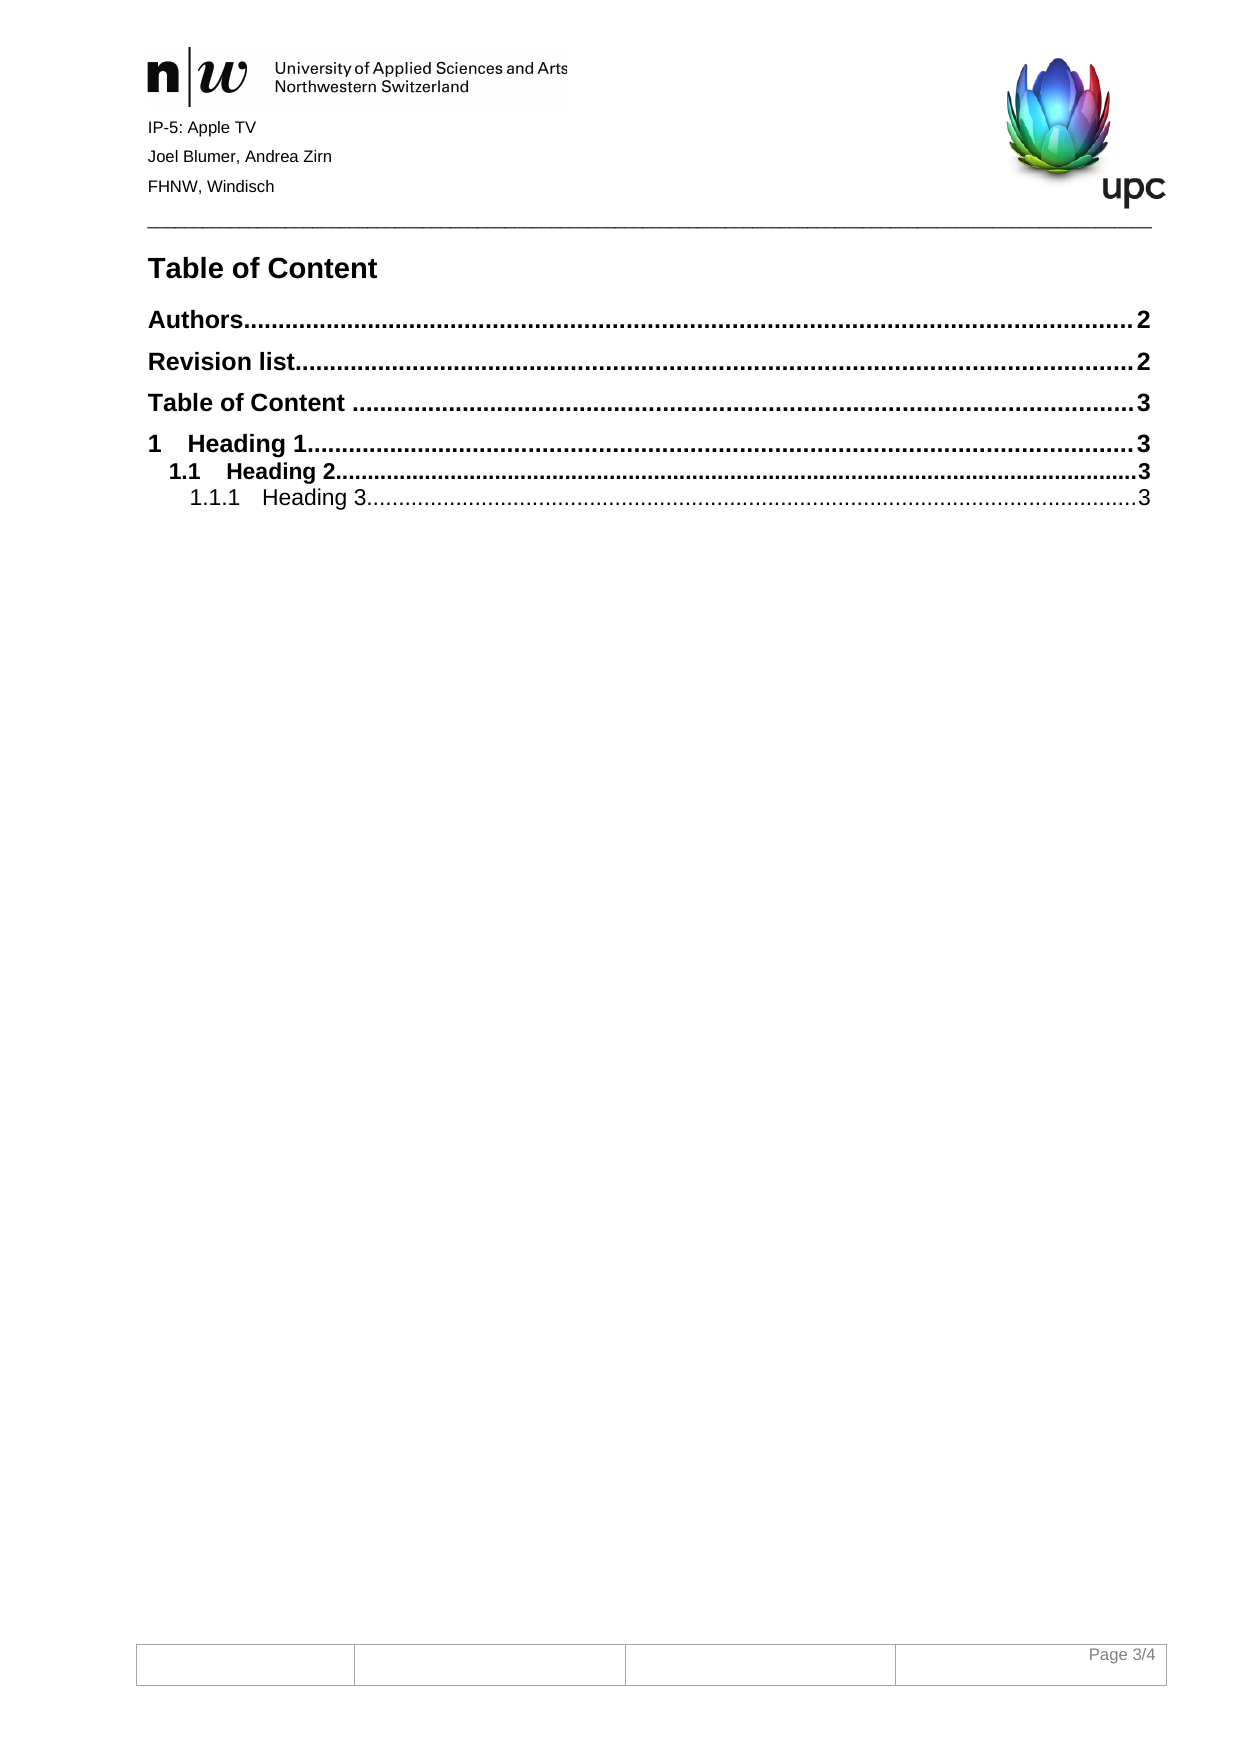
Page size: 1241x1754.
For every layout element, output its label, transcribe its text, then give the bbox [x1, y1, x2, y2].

text Authors 2 [148, 305, 1152, 334]
text 1 Heading 1 3 [148, 429, 1152, 458]
text Revision list 2 [148, 347, 1152, 375]
text 1.1 Heading 2 3 [168, 458, 1152, 484]
picture [147, 47, 568, 107]
text Table of Content 3 [148, 388, 1152, 417]
title Table of Content [148, 251, 1152, 284]
picture [946, 37, 1171, 221]
text 1.1.1 Heading 3 3 [189, 484, 1152, 511]
